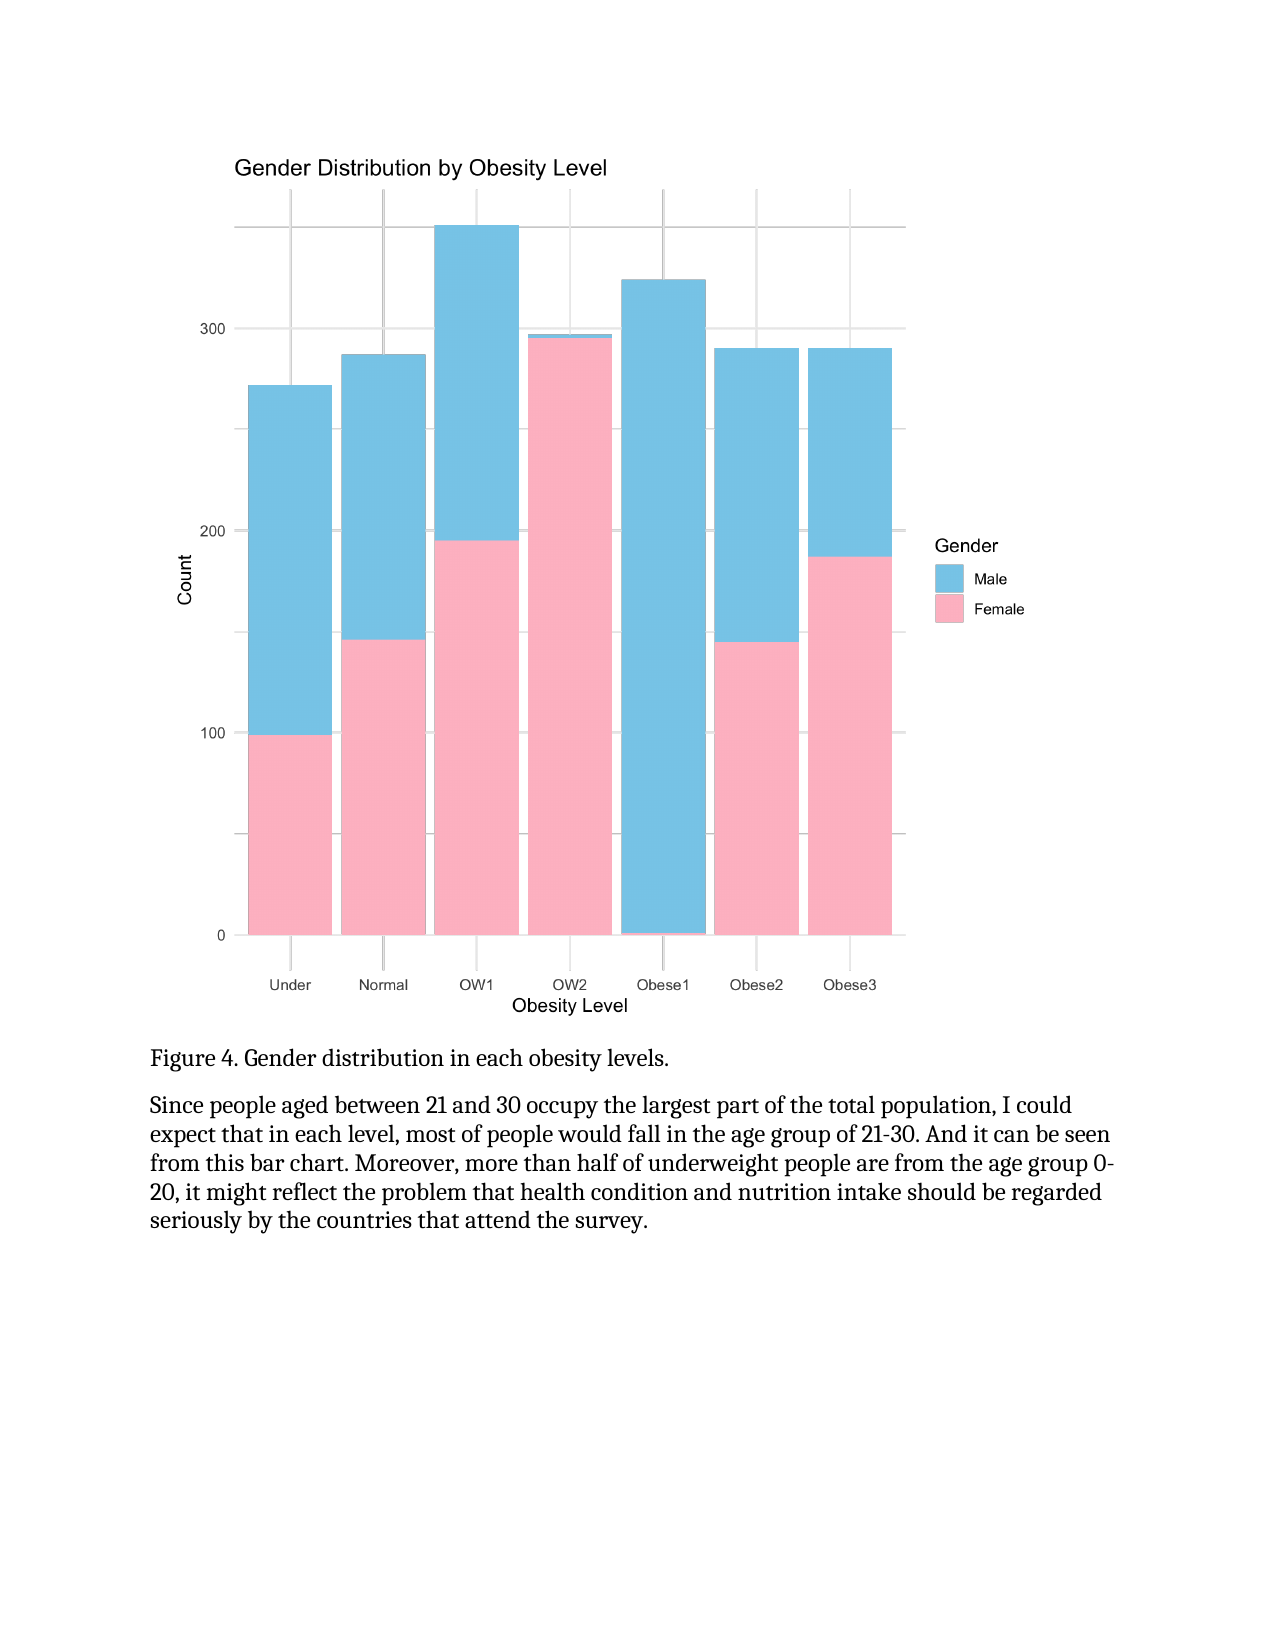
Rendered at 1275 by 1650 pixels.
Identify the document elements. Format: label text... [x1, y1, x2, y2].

picture [168, 150, 1044, 1025]
text Figure 4. Gender distribution in each obesity levels. [150, 1044, 1125, 1072]
text Since people aged between 21 and 30 occupy the largest part of the total population, I could expect that in each level, most of people would fall in the age group of 21-30. And it can be seen from this bar chart. Moreover, more than half of underweight people are from the age group 0-20, it might reflect the problem that health condition and nutrition intake should be regarded seriously by the countries that attend the survey. [150, 1091, 1125, 1235]
